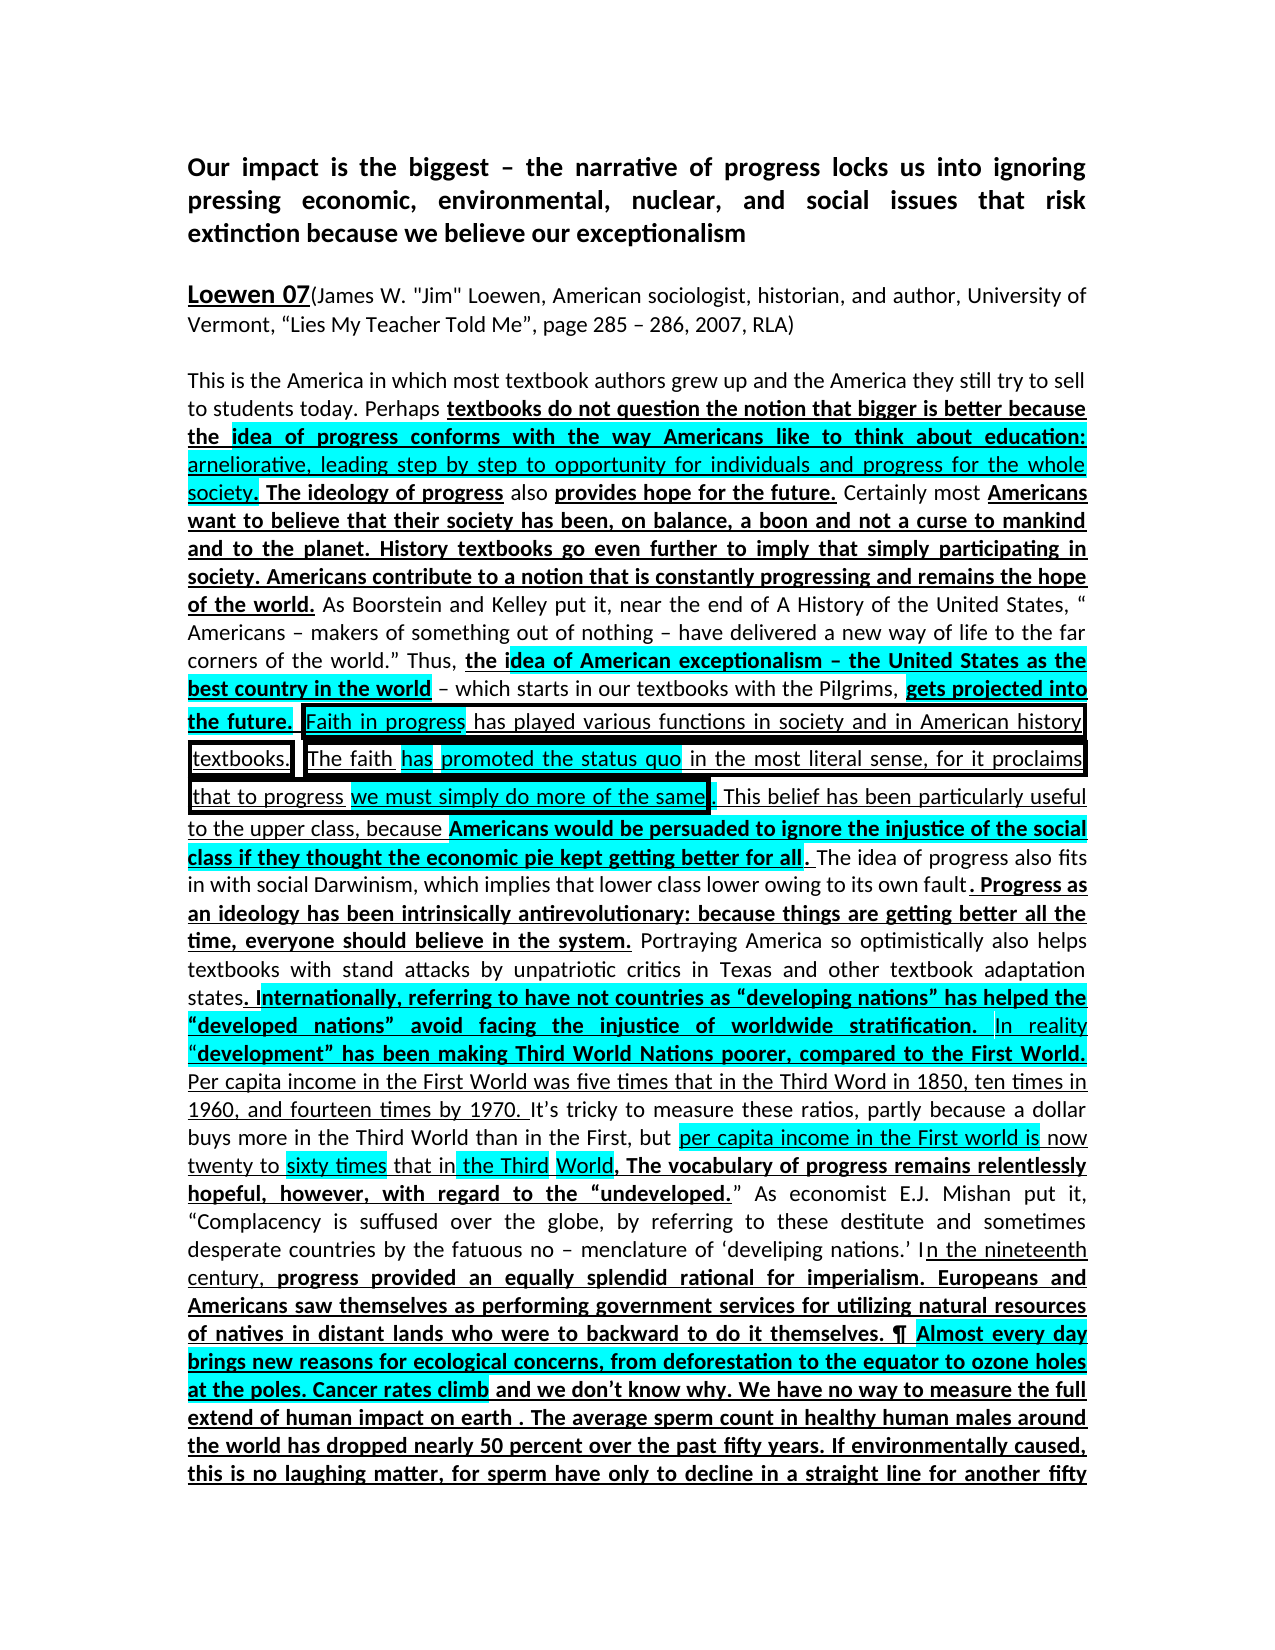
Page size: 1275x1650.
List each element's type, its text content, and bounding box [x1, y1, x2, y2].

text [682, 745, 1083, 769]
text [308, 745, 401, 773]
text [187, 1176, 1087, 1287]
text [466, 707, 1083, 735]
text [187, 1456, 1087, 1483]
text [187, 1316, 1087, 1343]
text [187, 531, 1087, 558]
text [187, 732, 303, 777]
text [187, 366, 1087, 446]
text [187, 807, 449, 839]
subtitle Our impact is the biggest – the narrative of progress locks us into ignoring pressing economic, environmental, nuclear, and social issues that risk extinction because we believe our exceptionalism [187, 150, 1087, 249]
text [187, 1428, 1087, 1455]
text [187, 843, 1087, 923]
text Loewen 07(James W. "Jim" Loewen, American sociologist, historian, and author, University of Vermont, “Lies My Teacher Told Me”, page 285 – 286, 2007, RLA) [187, 277, 1087, 338]
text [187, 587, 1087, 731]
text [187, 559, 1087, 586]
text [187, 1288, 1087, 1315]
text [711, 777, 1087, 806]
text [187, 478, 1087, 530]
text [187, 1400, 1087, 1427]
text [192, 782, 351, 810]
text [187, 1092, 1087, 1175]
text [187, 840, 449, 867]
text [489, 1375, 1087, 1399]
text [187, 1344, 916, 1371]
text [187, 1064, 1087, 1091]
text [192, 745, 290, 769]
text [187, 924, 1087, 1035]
